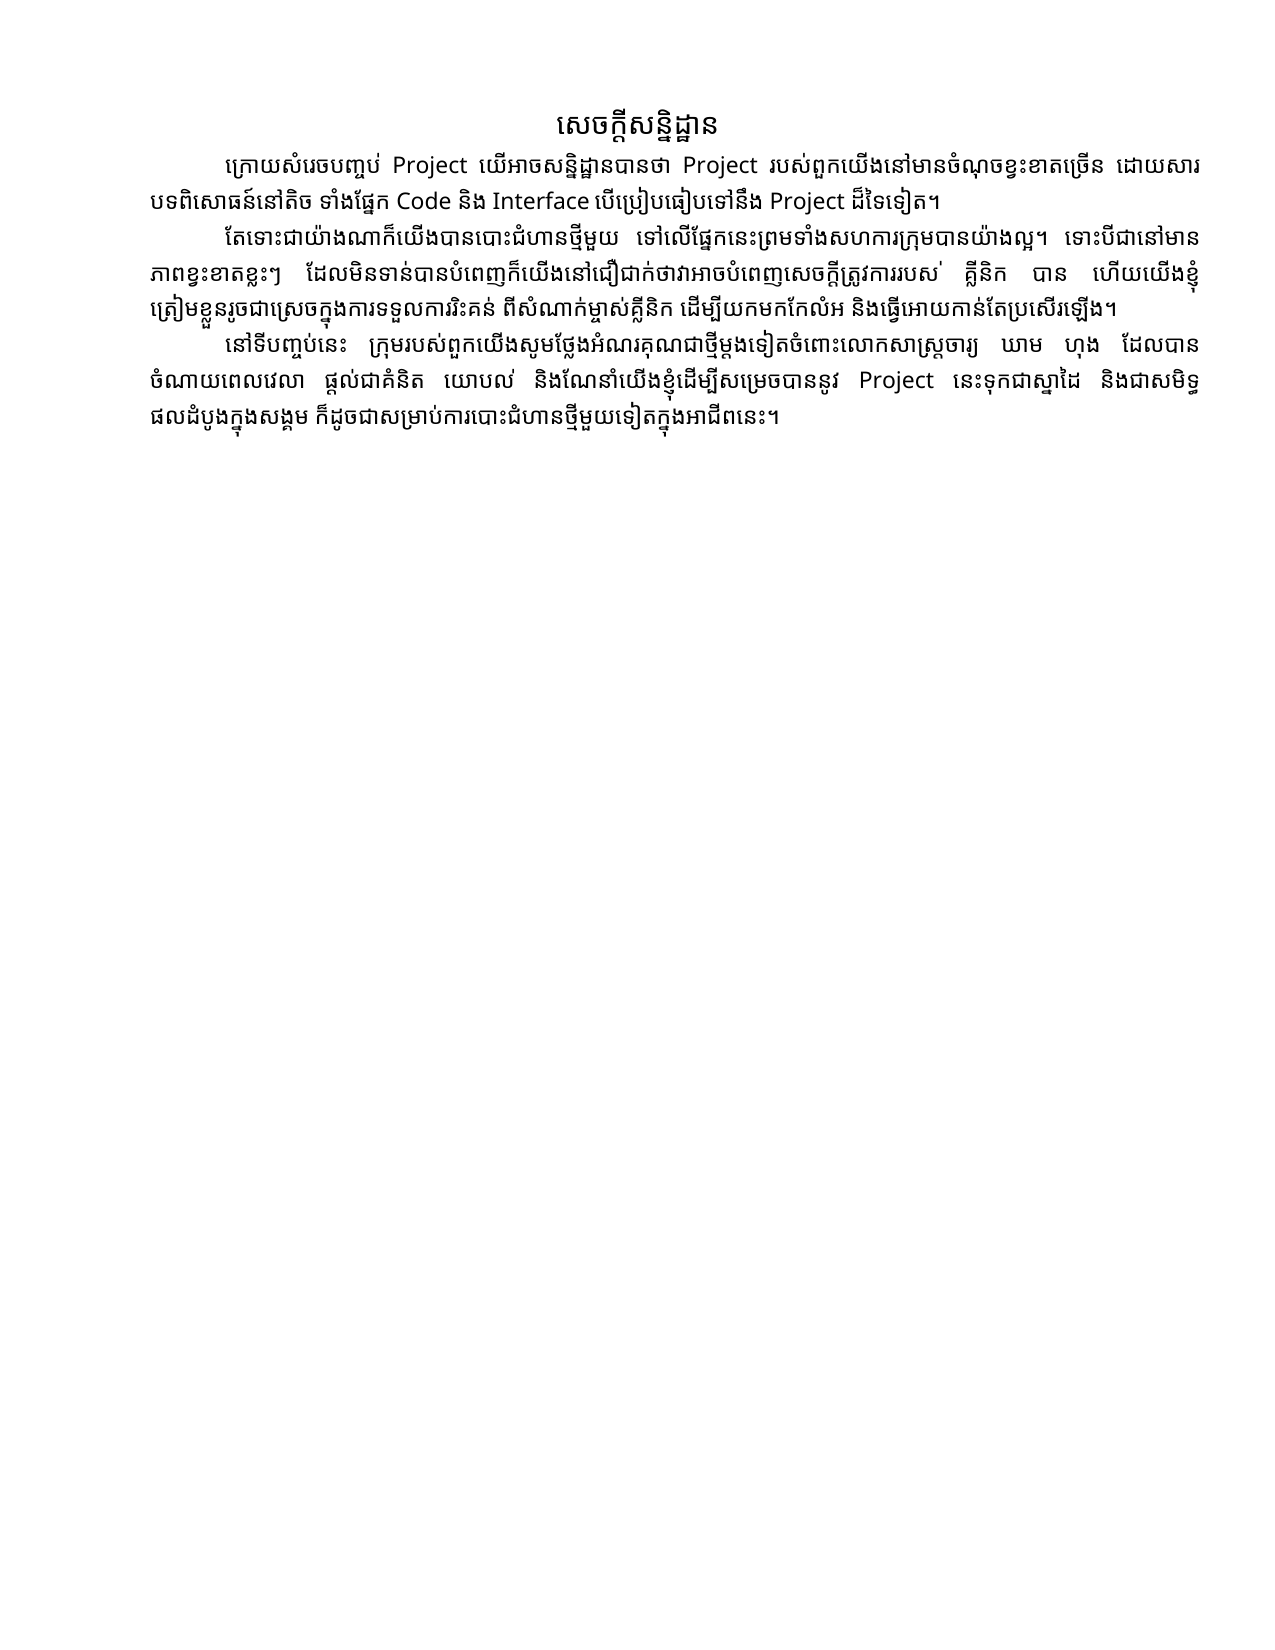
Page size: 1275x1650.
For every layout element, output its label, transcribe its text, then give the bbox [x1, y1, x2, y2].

list នៅទីបញ្ចប់នេះ ក្រុមរបស់ពួកយើងសូមថ្លែងអំណរគុណជាថ្មីម្ដងទៀតចំពោះលោកសាស្ត្រចារ្យ ឃាម ហុង ដែលបានចំណាយពេលវេលា ផ្ដល់ជាគំនិត យោបល់ និងណែនាំយើងខ្ញុំដើម្បីសម្រេចបាននូវ Project នេះទុកជាស្នាដៃ និងជាសមិទ្ធផលដំបូងក្នុងសង្គម ក៏ដូចជាសម្រាប់ការបោះជំហានថ្មីមួយទៀតក្នុងអាជីពនេះ។ [150, 328, 1200, 431]
list តែទោះជាយ៉ាងណាក៏យើងបានបោះជំហានថ្មីមួយ ទៅលើផ្នែកនេះព្រមទាំងសហការក្រុមបានយ៉ាងល្អ។ ទោះបីជានៅមានភាពខ្វះខាតខ្លះៗ ដែលមិនទាន់បានបំពេញក៏យើងនៅជឿជាក់ថាវាអាចបំពេញសេចក្ដីត្រូវការរបស់ គ្លីនិក បាន ហើយយើងខ្ញុំត្រៀមខ្លួនរូចជាស្រេចក្នុងការទទួលការរិះគន់ ពីសំណាក់ម្ចាស់គ្លីនិក ដើម្បីយកមកកែលំអ និងធ្វើអោយកាន់តែប្រសើរឡើង។ [150, 221, 1200, 324]
list ក្រោយសំរេចបញ្ចប់ Project យើអាចសន្និដ្ឋានបានថា Project របស់ពួកយើងនៅមានចំណុចខ្វះខាតច្រើន ដោយសារបទពិសោធន៍នៅតិច ទាំងផ្នែក Code និង Interfaceបើប្រៀបធៀបទៅនឹង Project ដ៏ទៃទៀត។ [150, 149, 1200, 216]
list សេចក្ដីសន្និដ្ឋាន [75, 103, 1200, 143]
